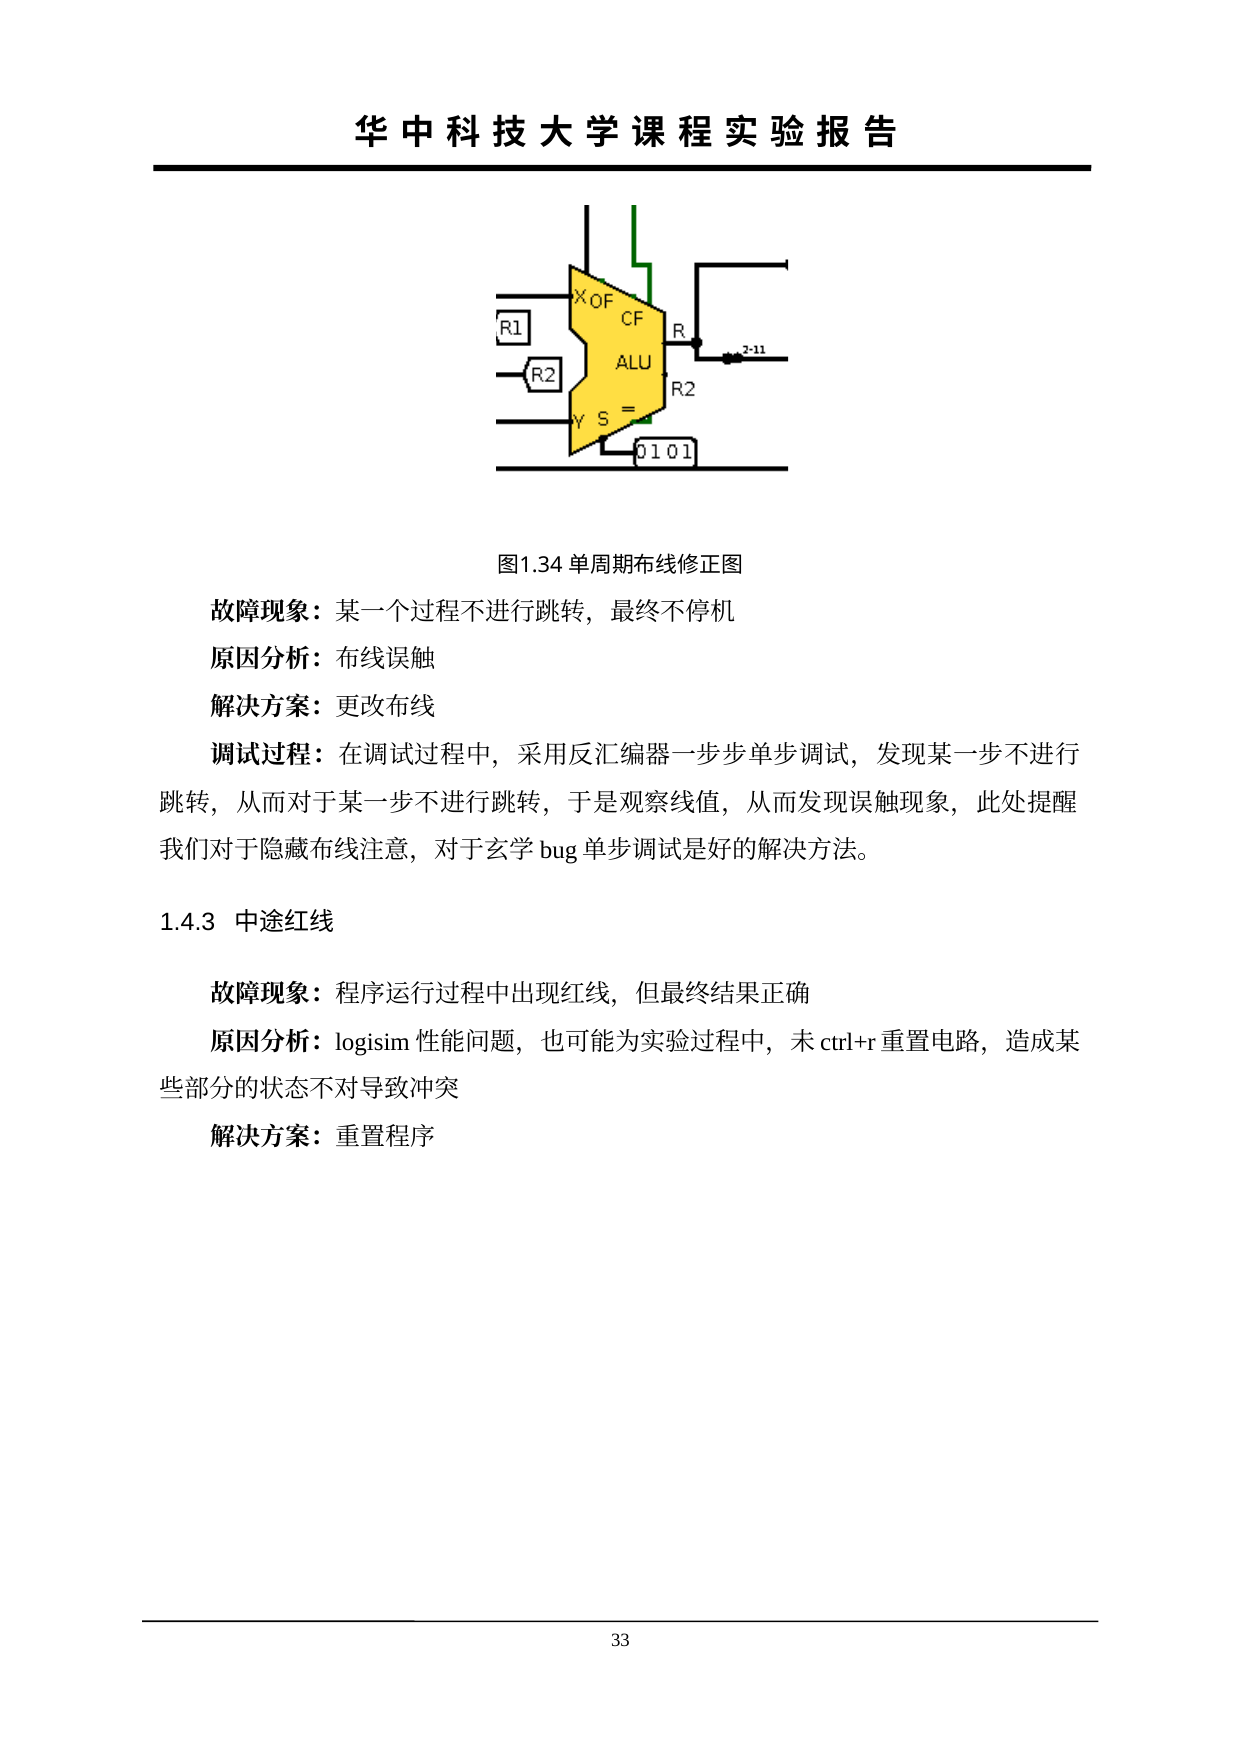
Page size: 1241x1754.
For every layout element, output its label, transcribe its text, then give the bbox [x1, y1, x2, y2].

text 解决方案：更改布线 [159, 681, 1081, 729]
text 图1.34 单周期布线修正图 [159, 547, 1081, 579]
text 原因分析：logisim性能问题，也可能为实验过程中，未ctrl+r重置电路，造成某些部分的状态不对导致冲突 [159, 1015, 1081, 1111]
subtitle 中途红线 [159, 896, 1081, 944]
picture [496, 205, 789, 523]
text 调试过程：在调试过程中，采用反汇编器一步步单步调试，发现某一步不进行跳转，从而对于某一步不进行跳转，于是观察线值，从而发现误触现象，此处提醒我们对于隐藏布线注意，对于玄学bug单步调试是好的解决方法。 [159, 729, 1081, 872]
text 解决方案：重置程序 [159, 1111, 1081, 1159]
text 原因分析：布线误触 [159, 633, 1081, 681]
text 故障现象：程序运行过程中出现红线，但最终结果正确 [159, 968, 1081, 1015]
text 故障现象：某一个过程不进行跳转，最终不停机 [159, 585, 1081, 633]
